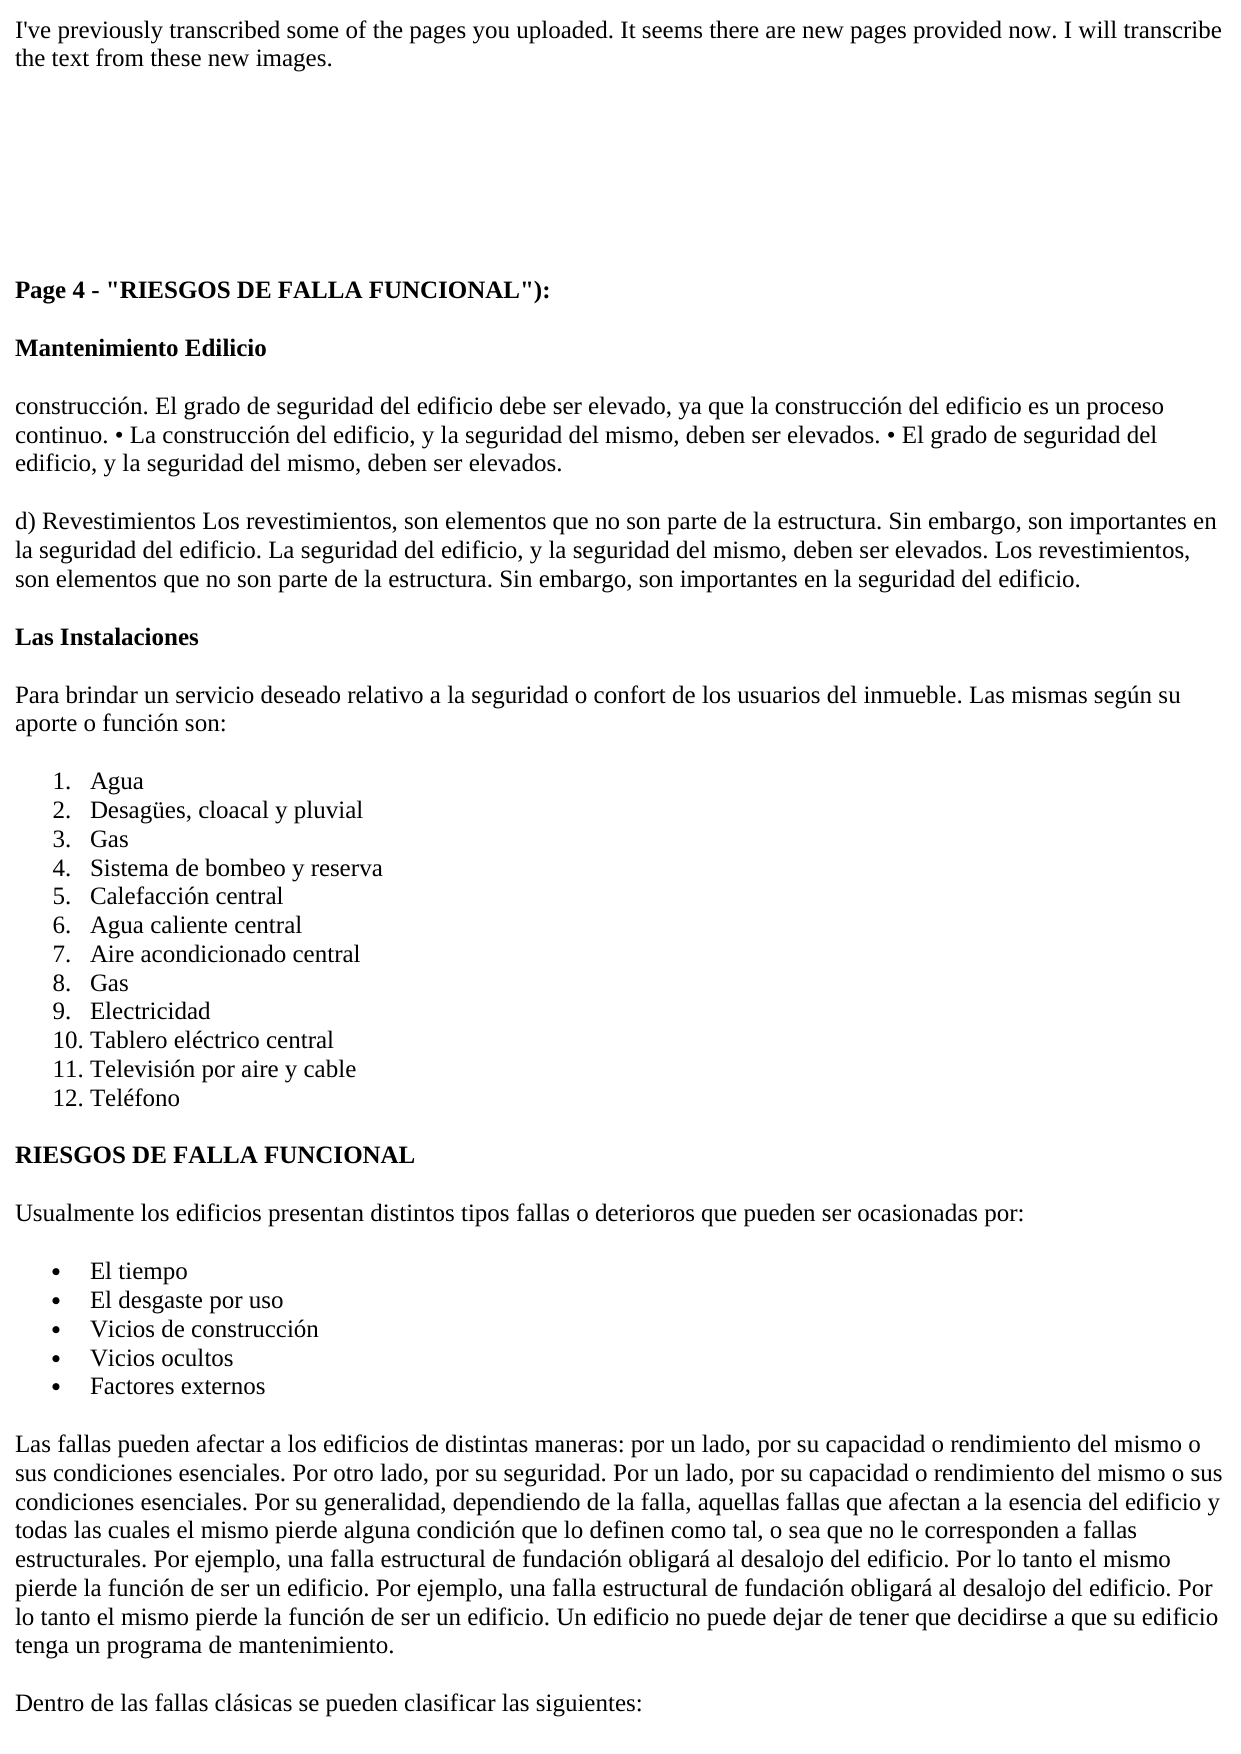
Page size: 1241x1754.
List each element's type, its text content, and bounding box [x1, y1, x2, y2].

list Electricidad [52, 996, 1226, 1025]
text I've previously transcribed some of the pages you uploaded. It seems there are new pages provided now. I will transcribe the text from these new images. [15, 15, 1226, 72]
list Agua [52, 766, 1226, 795]
list Aire acondicionado central [52, 939, 1226, 968]
text Dentro de las fallas clásicas se pueden clasificar las siguientes: [15, 1688, 1226, 1717]
text construcción. El grado de seguridad del edificio debe ser elevado, ya que la construcción del edificio es un proceso continuo. • La construcción del edificio, y la seguridad del mismo, deben ser elevados. • El grado de seguridad del edificio, y la seguridad del mismo, deben ser elevados. [15, 391, 1226, 477]
text d) Revestimientos Los revestimientos, son elementos que no son parte de la estructura. Sin embargo, son importantes en la seguridad del edificio. La seguridad del edificio, y la seguridad del mismo, deben ser elevados. Los revestimientos, son elementos que no son parte de la estructura. Sin embargo, son importantes en la seguridad del edificio. [15, 506, 1226, 593]
list Desagües, cloacal y pluvial [52, 795, 1226, 824]
text Page 4 - "RIESGOS DE FALLA FUNCIONAL"): [15, 275, 1226, 304]
list Agua caliente central [52, 910, 1226, 939]
text Las fallas pueden afectar a los edificios de distintas maneras: por un lado, por su capacidad o rendimiento del mismo o sus condiciones esenciales. Por otro lado, por su seguridad. Por un lado, por su capacidad o rendimiento del mismo o sus condiciones esenciales. Por su generalidad, dependiendo de la falla, aquellas fallas que afectan a la esencia del edificio y todas las cuales el mismo pierde alguna condición que lo definen como tal, o sea que no le corresponden a fallas estructurales. Por ejemplo, una falla estructural de fundación obligará al desalojo del edificio. Por lo tanto el mismo pierde la función de ser un edificio. Por ejemplo, una falla estructural de fundación obligará al desalojo del edificio. Por lo tanto el mismo pierde la función de ser un edificio. Un edificio no puede dejar de tener que decidirse a que su edificio tenga un programa de mantenimiento. [15, 1429, 1226, 1659]
list El tiempo [52, 1256, 1226, 1285]
list Sistema de bombeo y reserva [52, 853, 1226, 881]
text Las Instalaciones [15, 622, 1226, 651]
list Calefacción central [52, 881, 1226, 910]
list Gas [52, 824, 1226, 853]
list Teléfono [52, 1083, 1226, 1111]
text Usualmente los edificios presentan distintos tipos fallas o deterioros que pueden ser ocasionadas por: [15, 1198, 1226, 1227]
list Televisión por aire y cable [52, 1054, 1226, 1083]
list Vicios de construcción [52, 1314, 1226, 1343]
list Tablero eléctrico central [52, 1025, 1226, 1054]
list Gas [52, 968, 1226, 996]
list Factores externos [52, 1371, 1226, 1400]
list El desgaste por uso [52, 1285, 1226, 1314]
text Para brindar un servicio deseado relativo a la seguridad o confort de los usuarios del inmueble. Las mismas según su aporte o función son: [15, 680, 1226, 737]
text RIESGOS DE FALLA FUNCIONAL [15, 1141, 1226, 1169]
text Mantenimiento Edilicio [15, 333, 1226, 362]
list Vicios ocultos [52, 1343, 1226, 1371]
